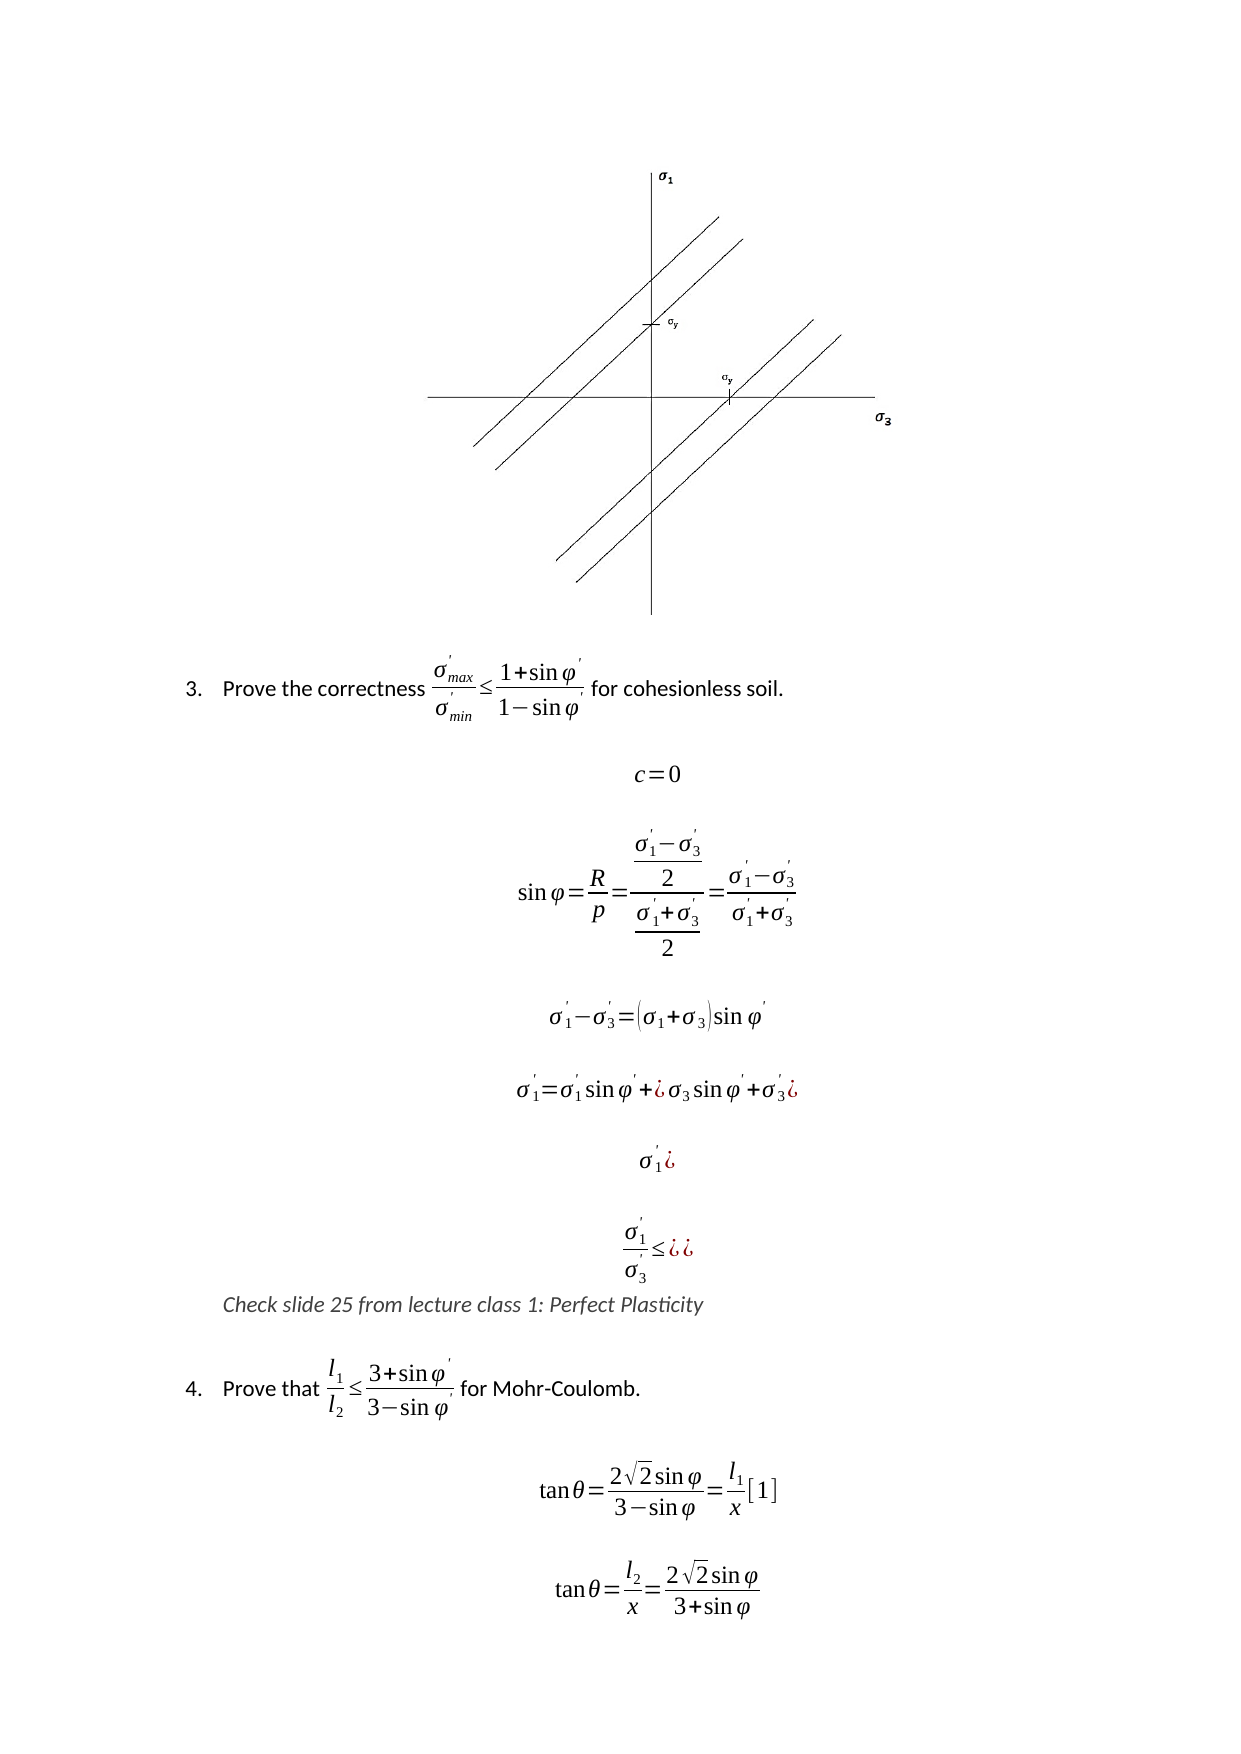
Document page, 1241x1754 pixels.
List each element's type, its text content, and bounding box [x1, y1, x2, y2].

list Check slide 25 from lecture class 1: Perfect Plasticity [223, 1291, 1093, 1318]
list Prove that for Mohr-Coulomb. [185, 1355, 1093, 1421]
list Prove the correctness for cohesionless soil. [185, 651, 1093, 724]
picture [404, 147, 911, 615]
